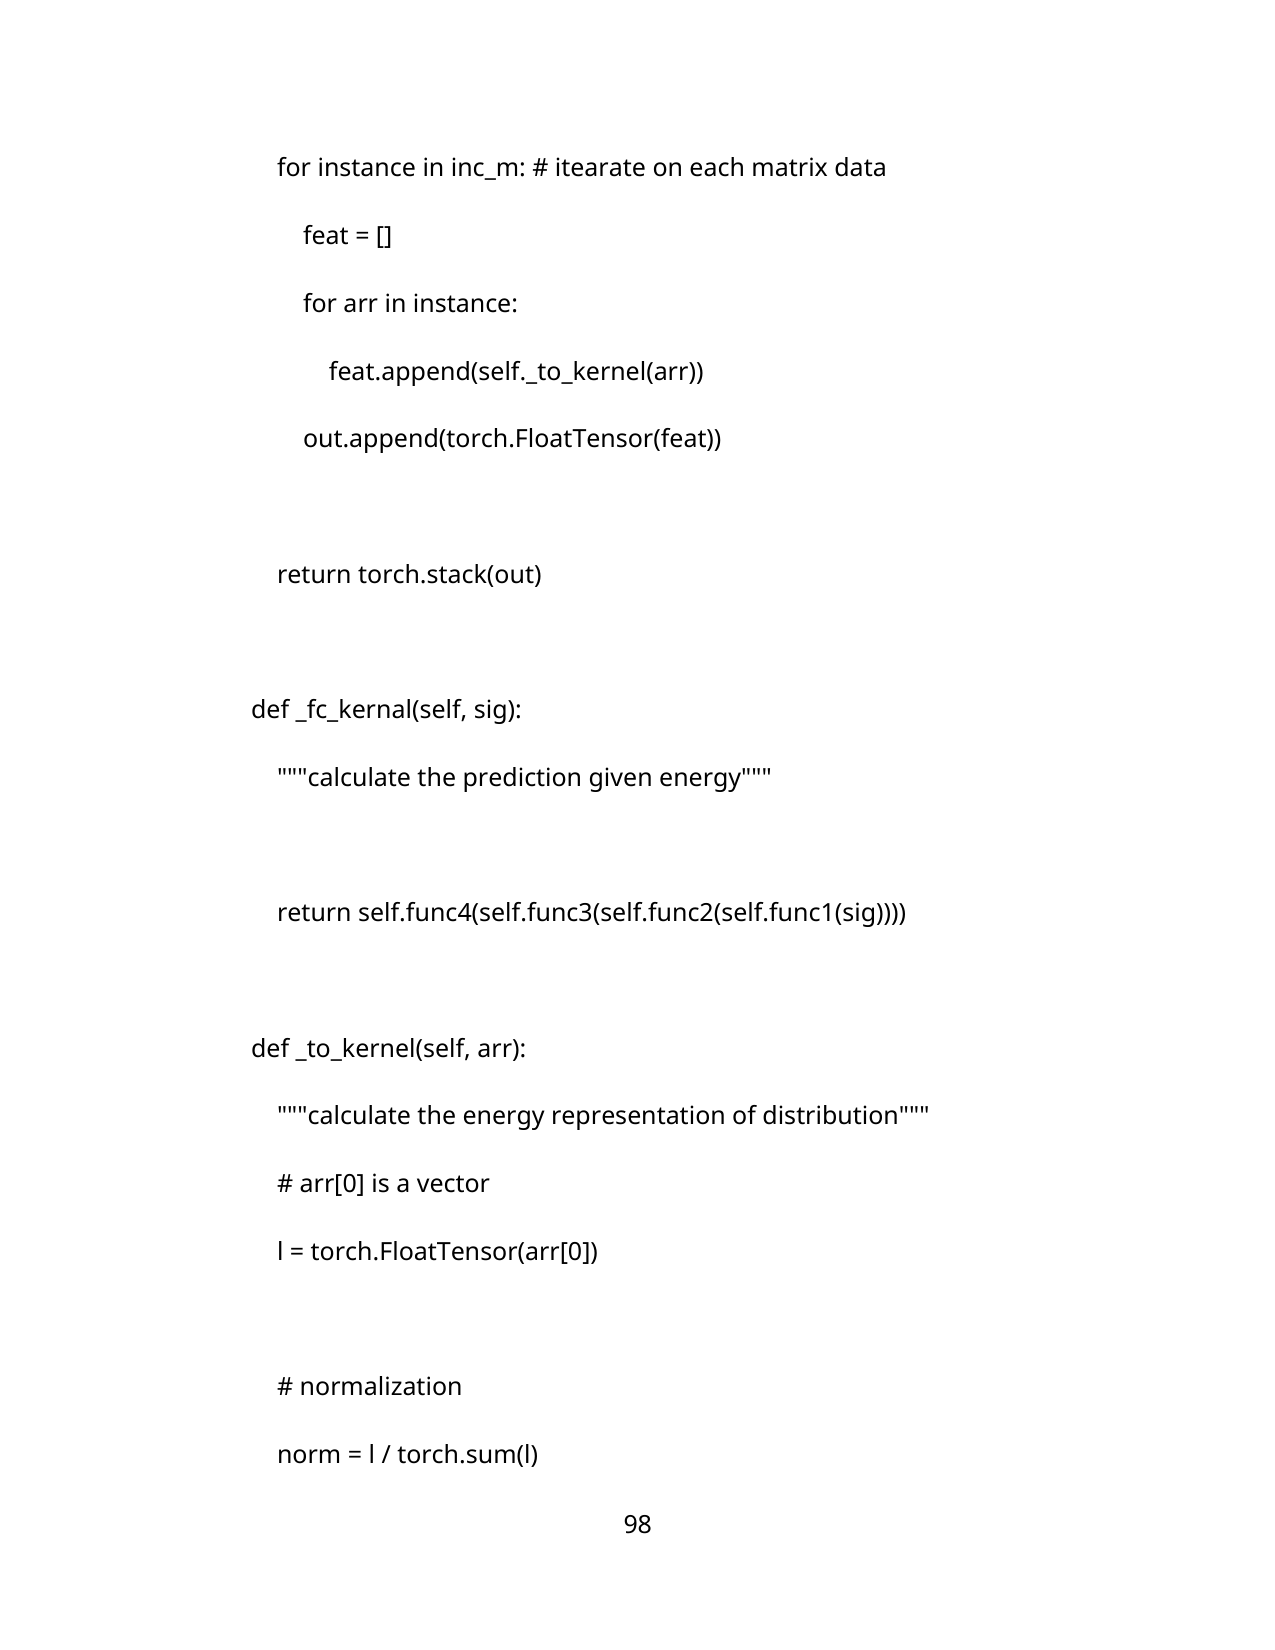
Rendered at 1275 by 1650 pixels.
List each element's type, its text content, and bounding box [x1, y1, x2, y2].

text def _to_kernel(self, arr): [225, 1030, 1125, 1064]
text def _fc_kernal(self, sig): [225, 692, 1125, 726]
text l = torch.FloatTensor(arr[0]) [225, 1233, 1125, 1267]
text """calculate the prediction given energy""" [225, 759, 1125, 793]
text feat.append(self._to_kernel(arr)) [225, 353, 1125, 387]
text norm = l / torch.sum(l) [225, 1436, 1125, 1471]
text for instance in inc_m: # itearate on each matrix data [225, 150, 1125, 184]
text return torch.stack(out) [225, 556, 1125, 590]
text # normalization [225, 1369, 1125, 1403]
text return self.func4(self.func3(self.func2(self.func1(sig)))) [225, 895, 1125, 929]
text """calculate the energy representation of distribution""" [225, 1098, 1125, 1132]
text # arr[0] is a vector [225, 1166, 1125, 1200]
text out.append(torch.FloatTensor(feat)) [225, 421, 1125, 455]
text for arr in instance: [225, 285, 1125, 319]
text feat = [] [225, 218, 1125, 252]
